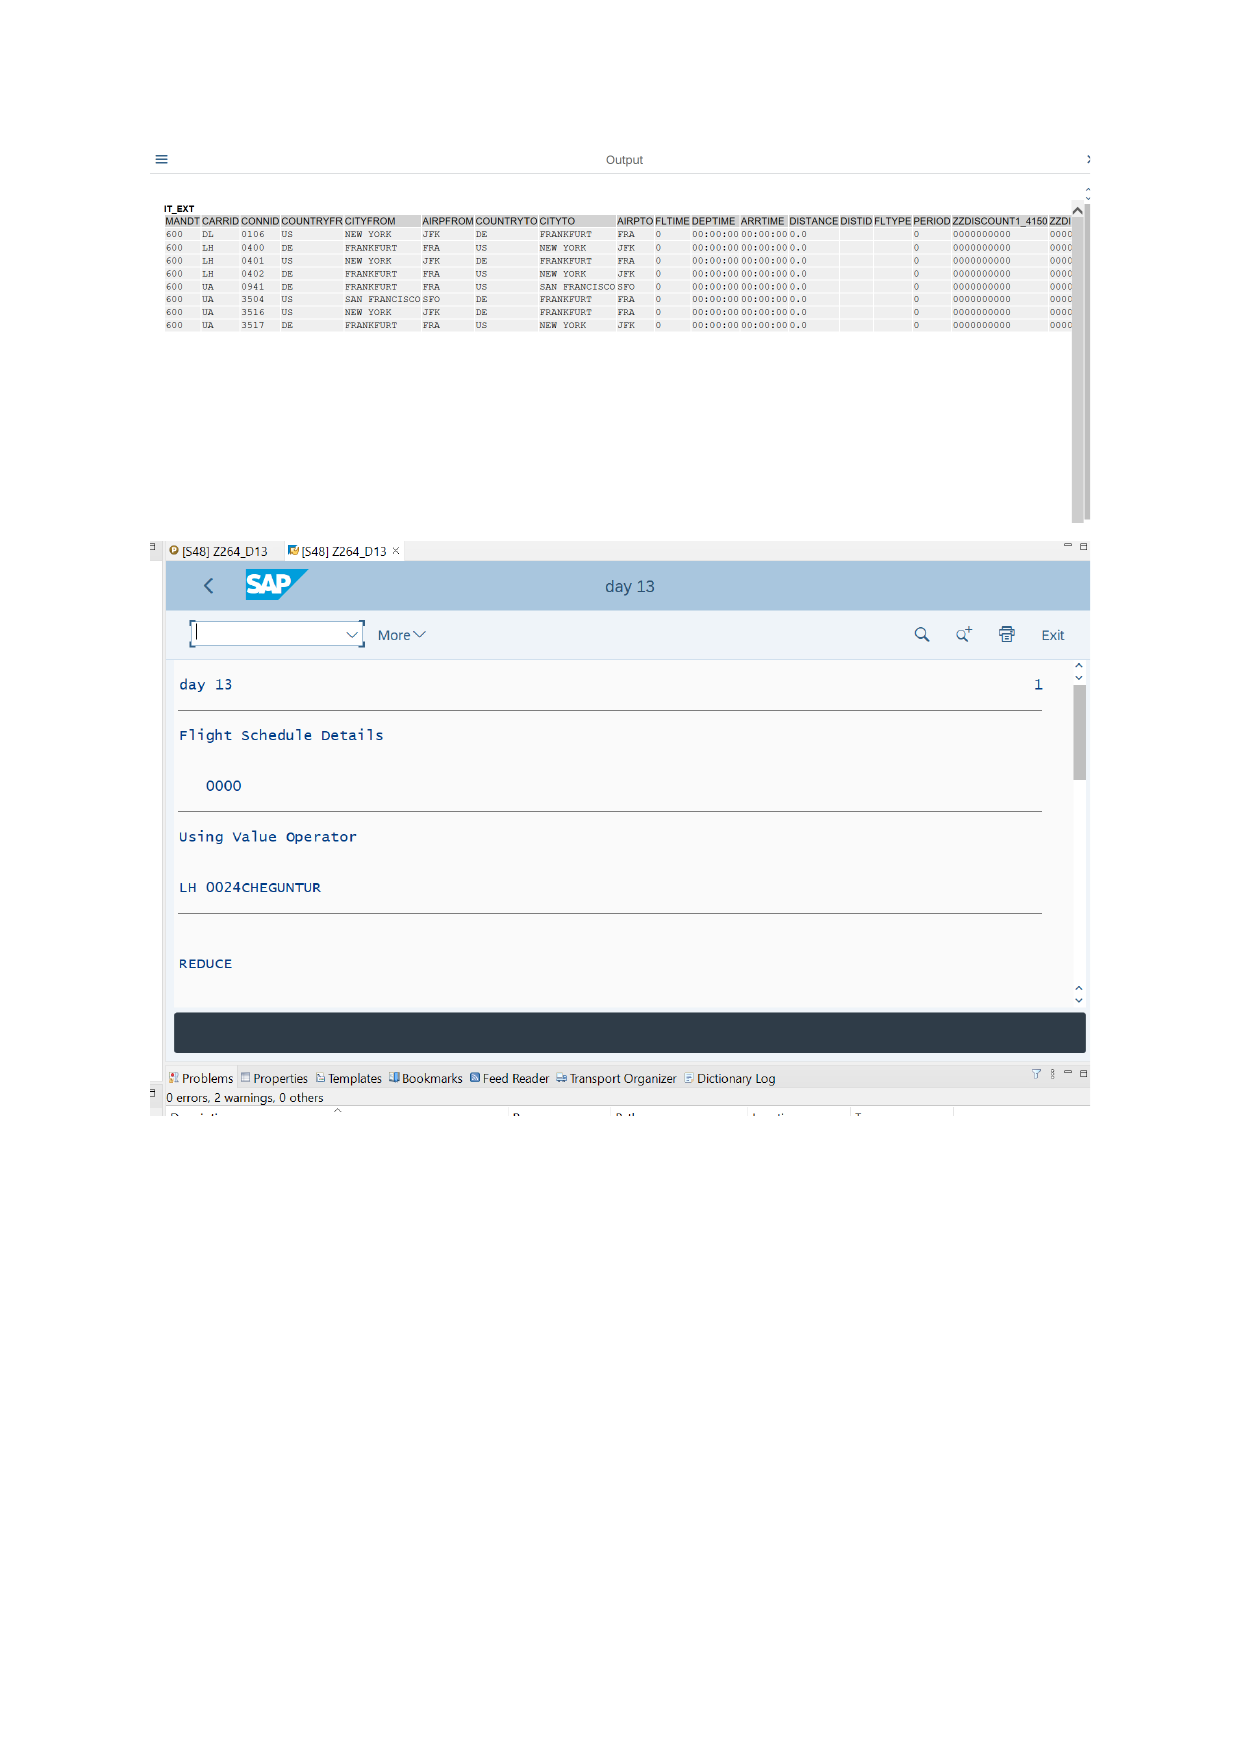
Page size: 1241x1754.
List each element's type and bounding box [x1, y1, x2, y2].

picture [150, 150, 1091, 523]
picture [150, 541, 1091, 1116]
